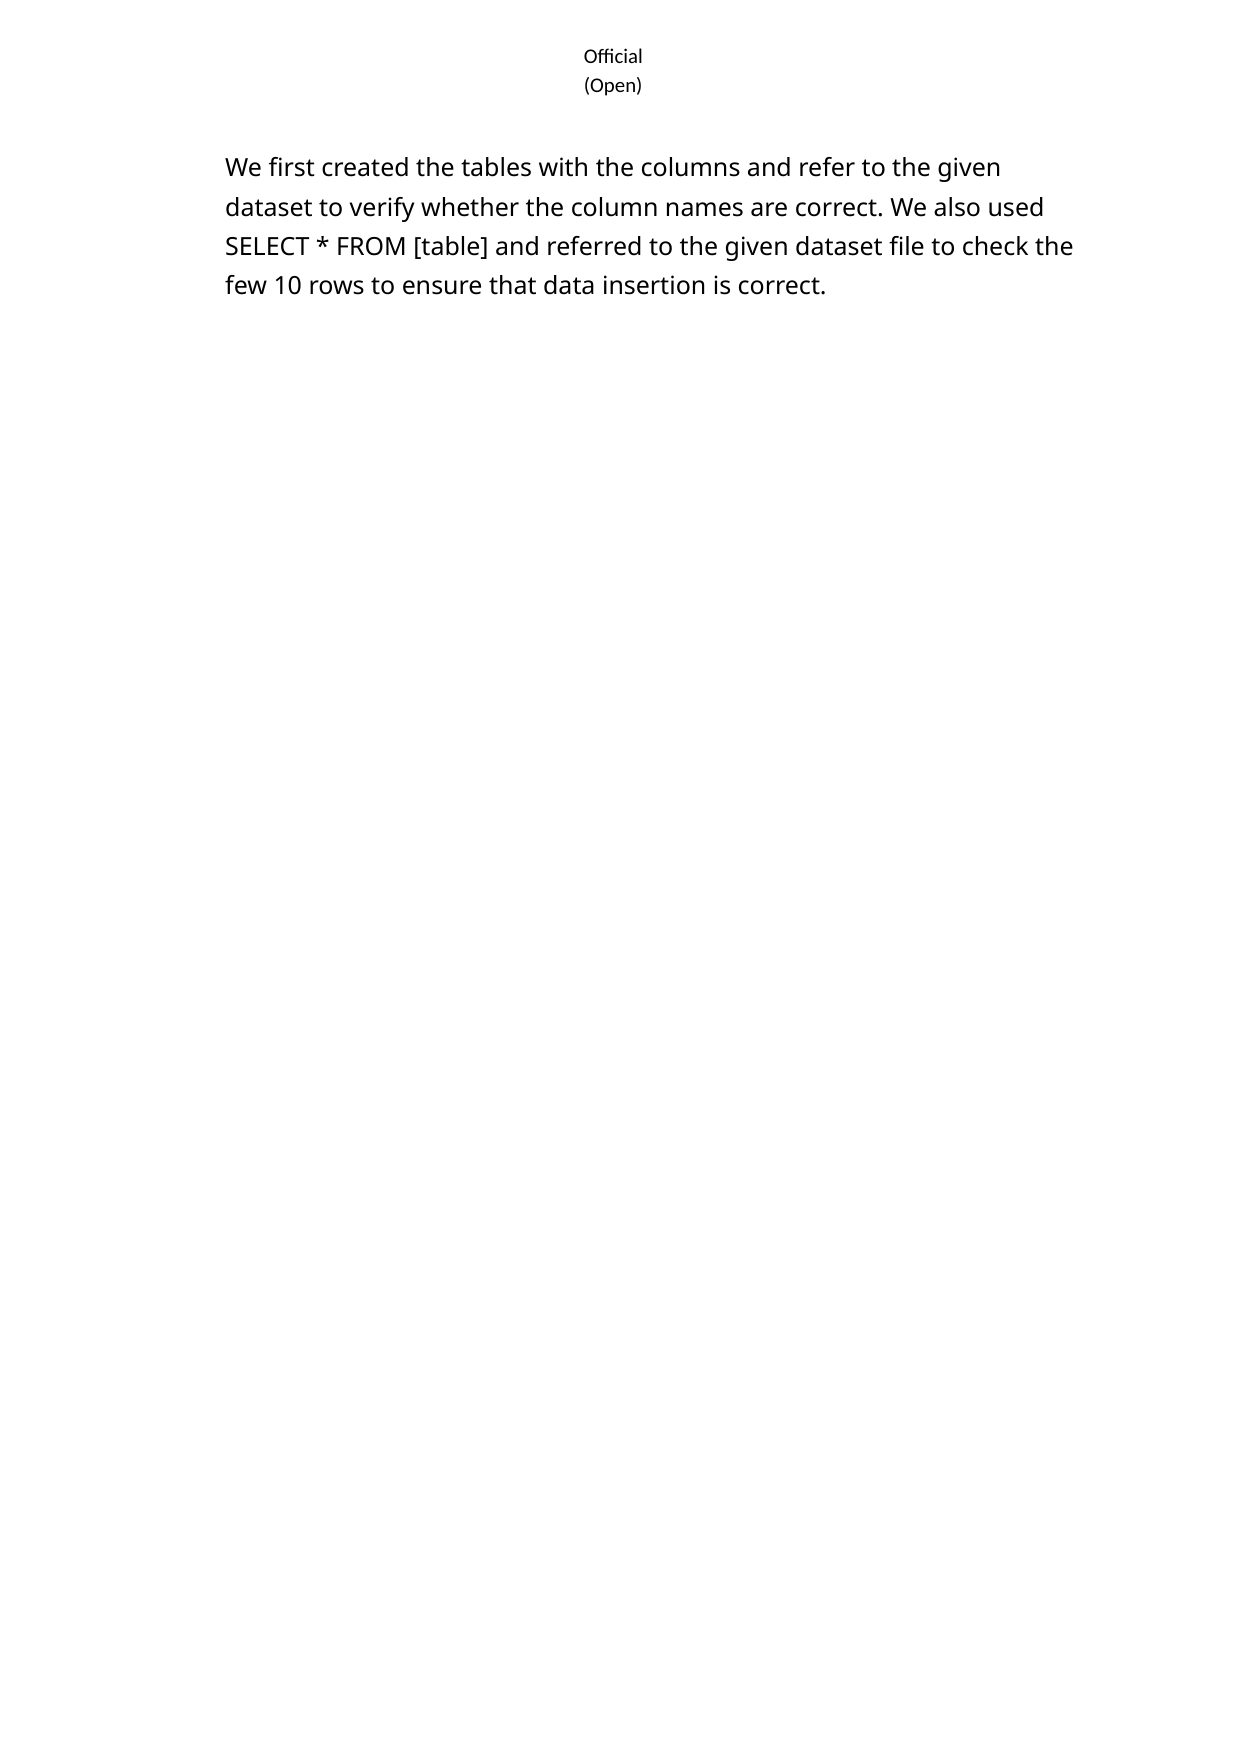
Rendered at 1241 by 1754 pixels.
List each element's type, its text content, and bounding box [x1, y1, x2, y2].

text We first created the tables with the columns and refer to the given dataset to verify whether the column names are correct. We also used SELECT * FROM [table] and referred to the given dataset file to check the few 10 rows to ensure that data insertion is correct. [225, 150, 1090, 302]
